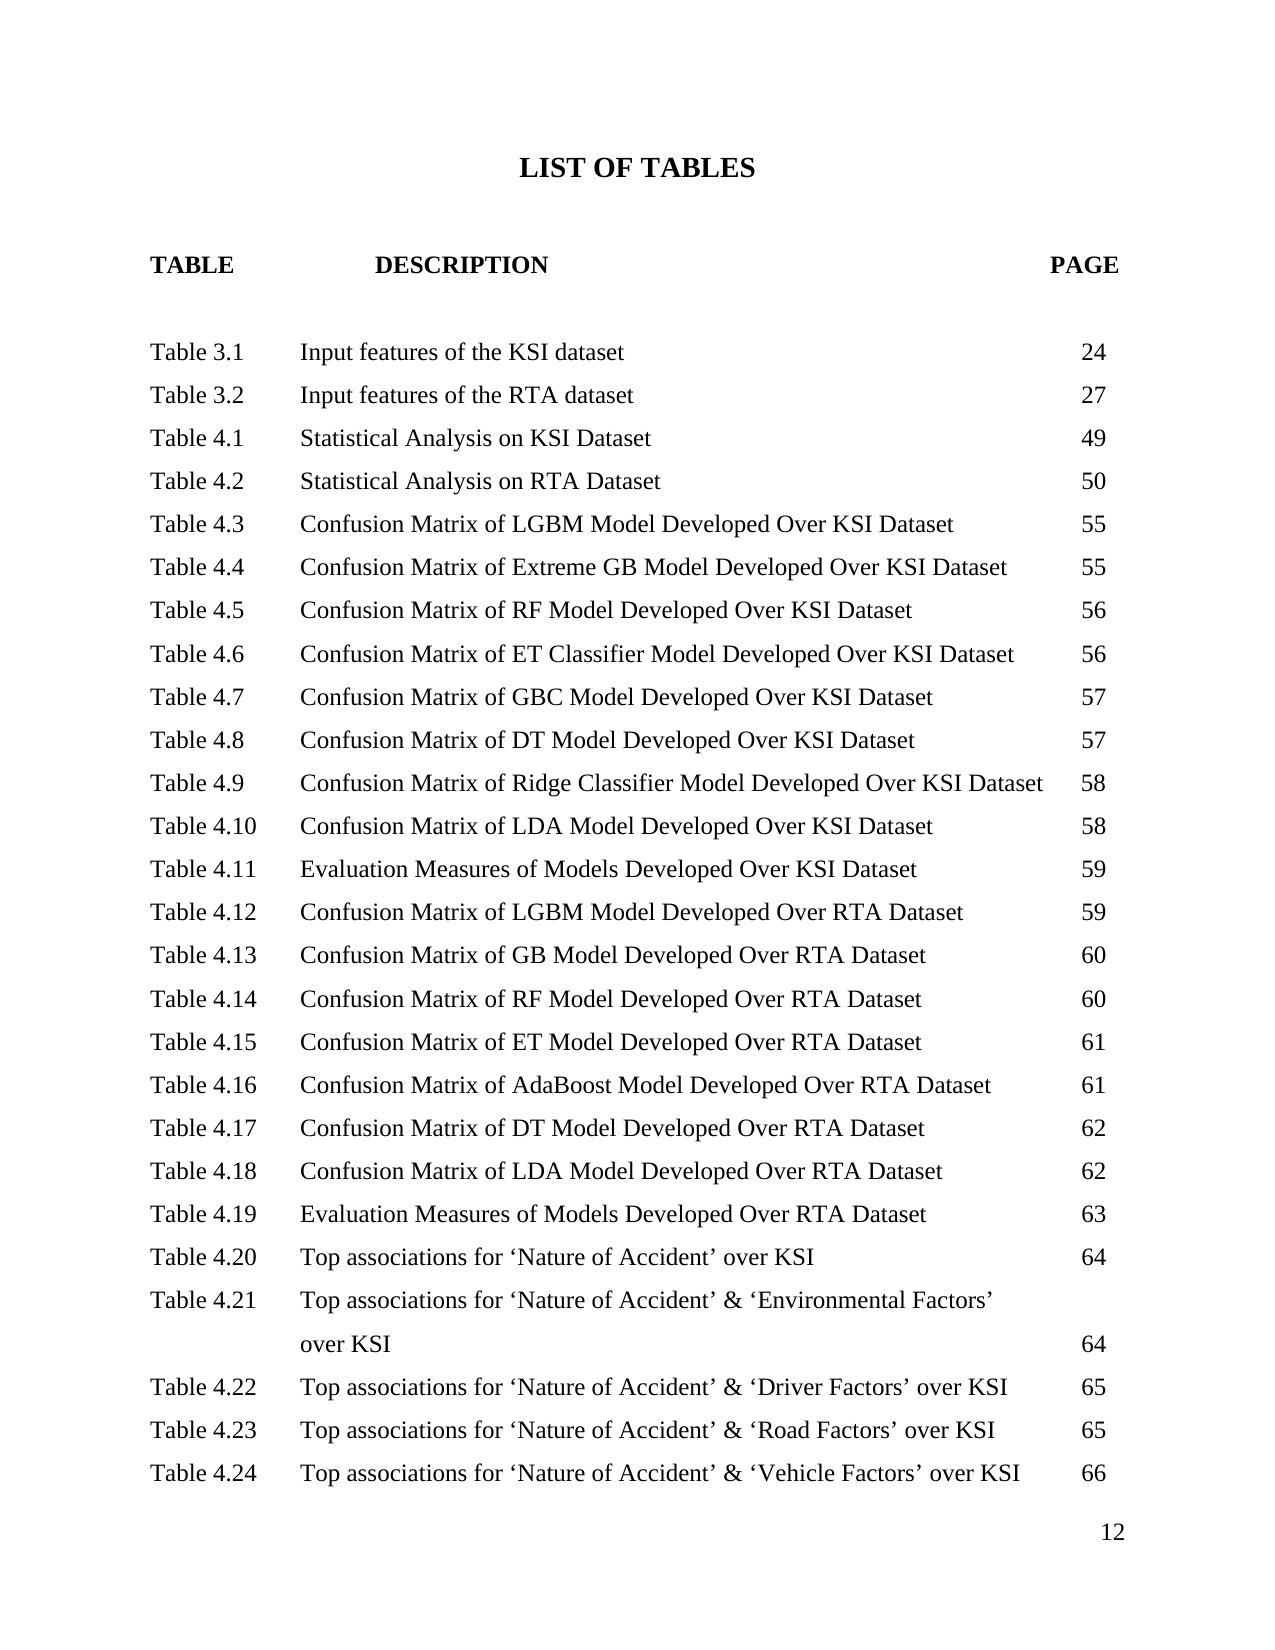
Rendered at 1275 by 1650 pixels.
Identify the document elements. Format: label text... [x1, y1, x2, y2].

text Table 4.23 Top associations for ‘Nature of Accident’ & ‘Road Factors’ over KSI 65 [150, 1415, 1125, 1444]
text Table 4.21 Top associations for ‘Nature of Accident’ & ‘Environmental Factors’ [150, 1286, 1125, 1314]
text Table 4.24 Top associations for ‘Nature of Accident’ & ‘Vehicle Factors’ over KSI 66 [150, 1458, 1125, 1487]
text Table 4.11 Evaluation Measures of Models Developed Over KSI Dataset 59 [150, 854, 1125, 883]
text Table 3.2 Input features of the RTA dataset 27 [150, 380, 1125, 409]
text Table 4.12 Confusion Matrix of LGBM Model Developed Over RTA Dataset 59 [150, 897, 1125, 926]
text Table 4.7 Confusion Matrix of GBC Model Developed Over KSI Dataset 57 [150, 682, 1125, 711]
text Table 4.15 Confusion Matrix of ET Model Developed Over RTA Dataset 61 [150, 1027, 1125, 1056]
text Table 4.1 Statistical Analysis on KSI Dataset 49 [150, 423, 1125, 452]
text Table 4.22 Top associations for ‘Nature of Accident’ & ‘Driver Factors’ over KSI 65 [150, 1372, 1125, 1401]
text Table 4.5 Confusion Matrix of RF Model Developed Over KSI Dataset 56 [150, 596, 1125, 624]
text Table 4.17 Confusion Matrix of DT Model Developed Over RTA Dataset 62 [150, 1113, 1125, 1142]
text LIST OF TABLES [150, 150, 1125, 183]
text Table 4.8 Confusion Matrix of DT Model Developed Over KSI Dataset 57 [150, 725, 1125, 754]
text Table 4.13 Confusion Matrix of GB Model Developed Over RTA Dataset 60 [150, 941, 1125, 969]
text Table 4.18 Confusion Matrix of LDA Model Developed Over RTA Dataset 62 [150, 1156, 1125, 1185]
text Table 3.1 Input features of the KSI dataset 24 [150, 337, 1125, 366]
text Table 4.16 Confusion Matrix of AdaBoost Model Developed Over RTA Dataset 61 [150, 1070, 1125, 1099]
text Table 4.20 Top associations for ‘Nature of Accident’ over KSI 64 [150, 1242, 1125, 1271]
text Table 4.2 Statistical Analysis on RTA Dataset 50 [150, 466, 1125, 495]
text Table 4.6 Confusion Matrix of ET Classifier Model Developed Over KSI Dataset 56 [150, 639, 1125, 667]
text Table 4.14 Confusion Matrix of RF Model Developed Over RTA Dataset 60 [150, 984, 1125, 1012]
text Table 4.19 Evaluation Measures of Models Developed Over RTA Dataset 63 [150, 1199, 1125, 1228]
text over KSI 64 [225, 1329, 1125, 1357]
text Table 4.9 Confusion Matrix of Ridge Classifier Model Developed Over KSI Dataset 58 [150, 768, 1125, 797]
text Table 4.3 Confusion Matrix of LGBM Model Developed Over KSI Dataset 55 [150, 509, 1125, 538]
text TABLE DESCRIPTION PAGE [150, 251, 1125, 279]
text Table 4.10 Confusion Matrix of LDA Model Developed Over KSI Dataset 58 [150, 811, 1125, 840]
text Table 4.4 Confusion Matrix of Extreme GB Model Developed Over KSI Dataset 55 [150, 552, 1125, 581]
